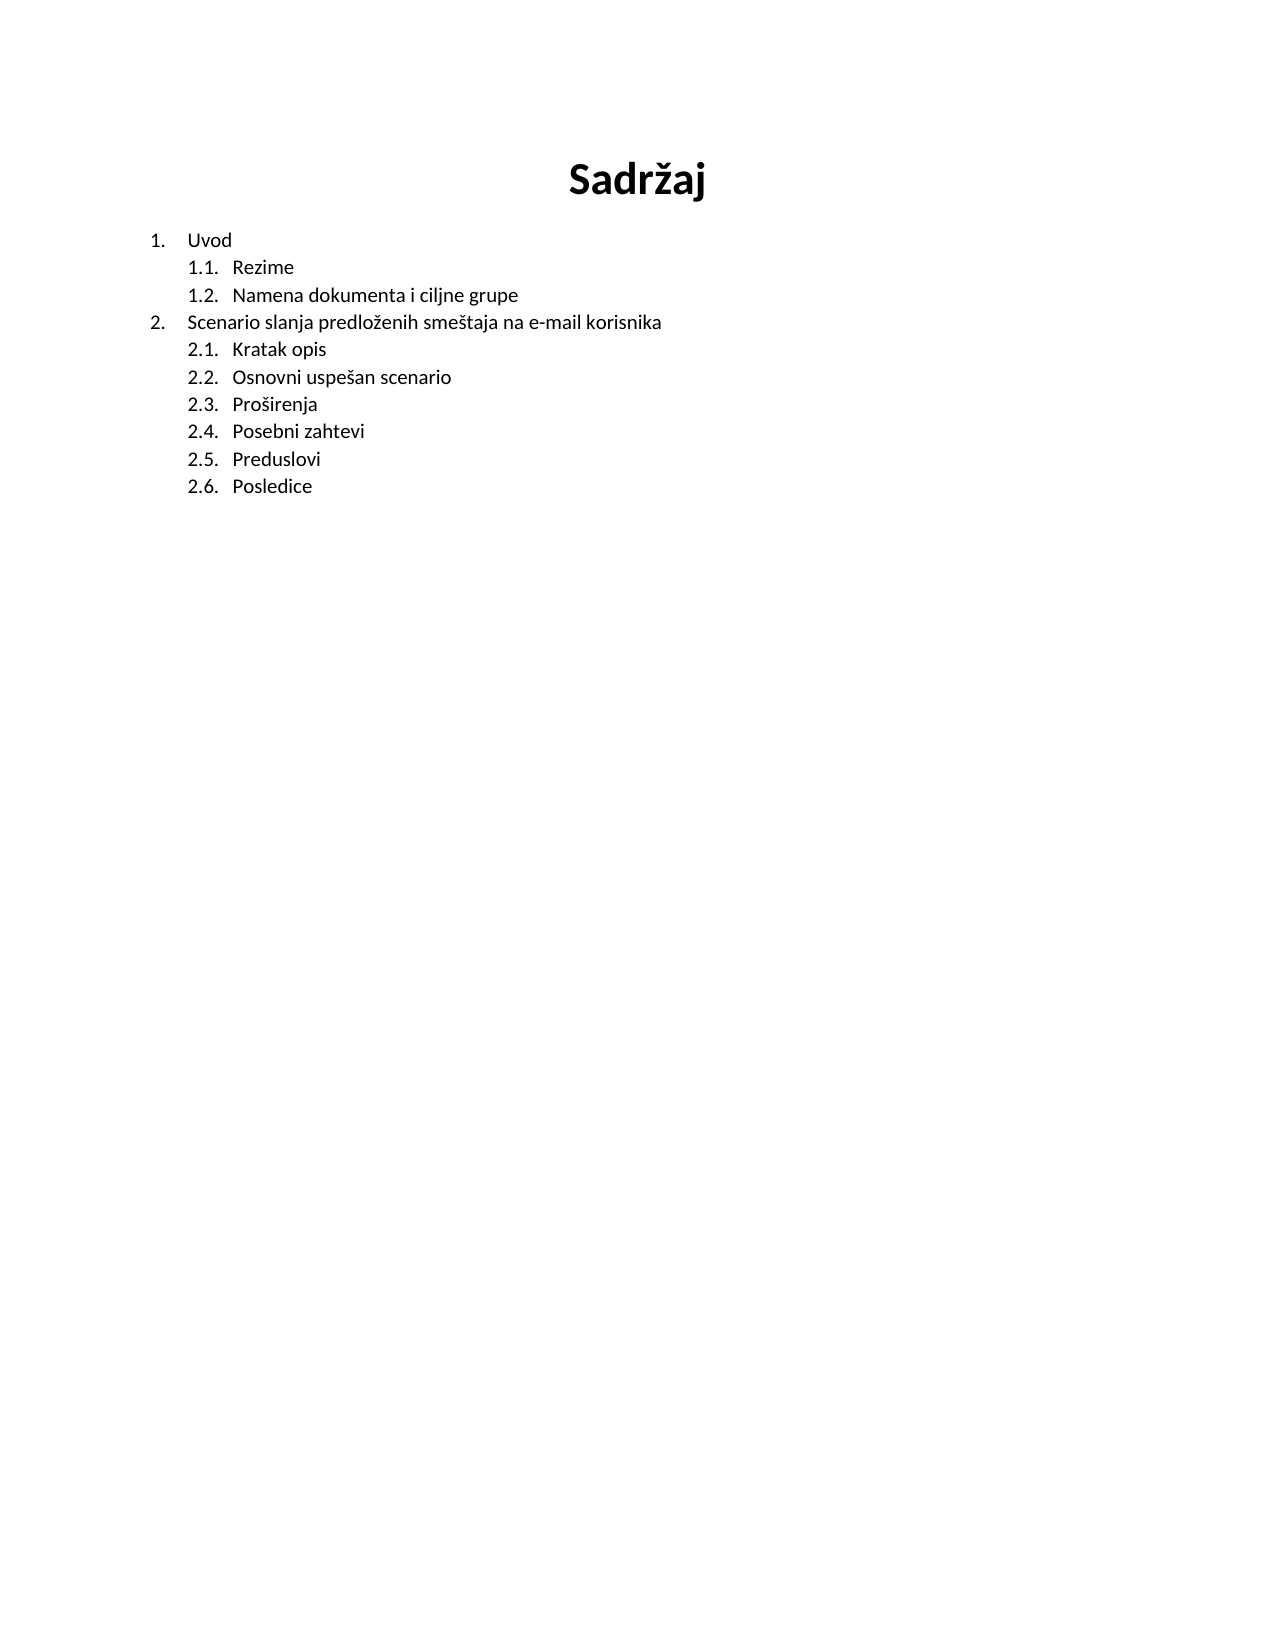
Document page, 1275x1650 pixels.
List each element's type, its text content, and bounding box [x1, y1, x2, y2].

list Proširenja [187, 391, 1125, 417]
list Osnovni uspešan scenario [187, 364, 1125, 389]
list Posledice [187, 473, 1125, 499]
text Sadržaj [150, 150, 1125, 206]
list Kratak opis [187, 337, 1125, 362]
list Posebni zahtevi [187, 419, 1125, 444]
list Scenario slanja predloženih smeštaja na e-mail korisnika [150, 309, 1125, 334]
list Uvod [150, 227, 1125, 252]
list Rezime [187, 254, 1125, 280]
list Namena dokumenta i ciljne grupe [187, 282, 1125, 307]
list Preduslovi [187, 446, 1125, 472]
